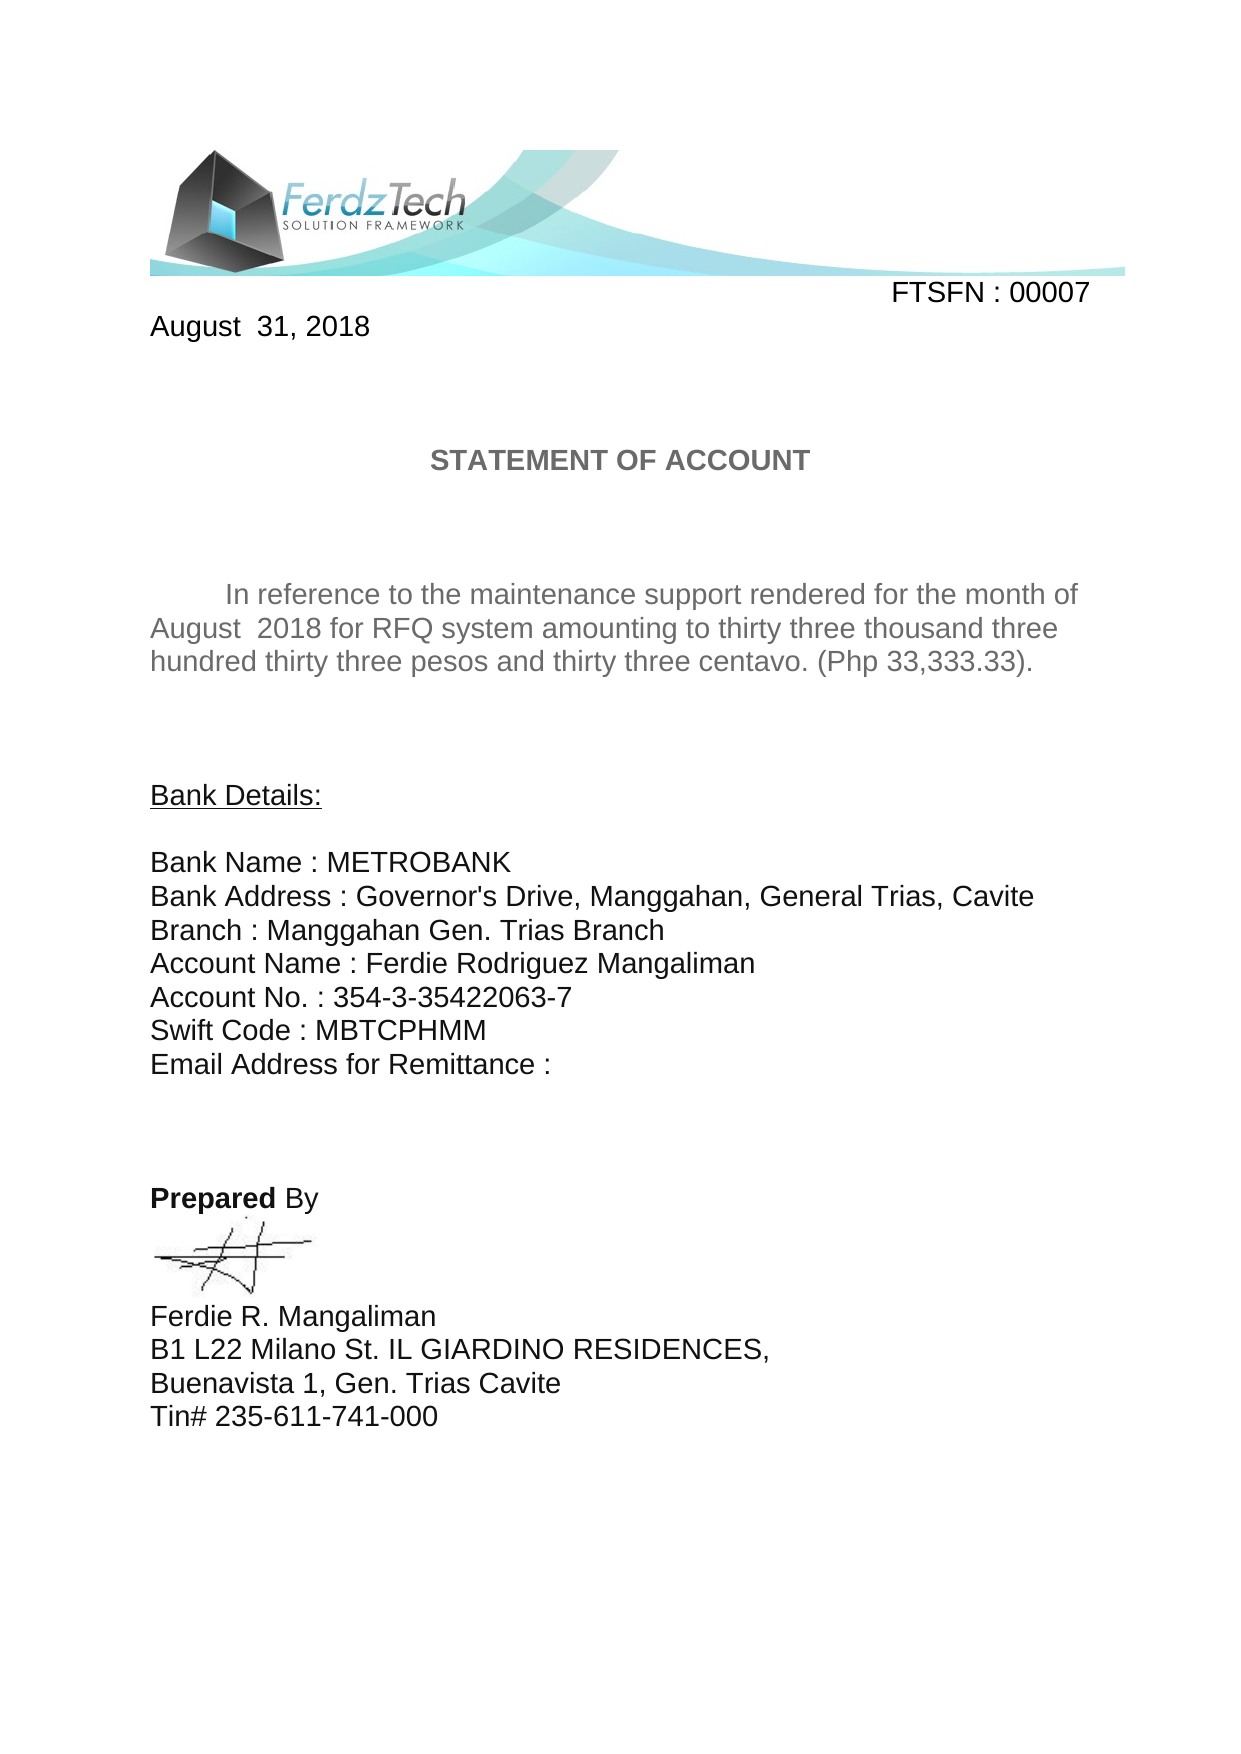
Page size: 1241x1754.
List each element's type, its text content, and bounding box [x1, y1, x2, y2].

text Buenavista 1, Gen. Trias Cavite [150, 1366, 1090, 1399]
text Branch : Manggahan Gen. Trias Branch [150, 913, 1090, 946]
text Bank Details: [150, 778, 1090, 812]
text Swift Code : MBTCPHMM [150, 1013, 1090, 1047]
text Tin# 235-611-741-000 [150, 1399, 1090, 1433]
text Bank Name : METROBANK [150, 846, 1090, 879]
text Bank Address : Governor's Drive, Manggahan, General Trias, Cavite [150, 879, 1090, 913]
text August 31, 2018 [150, 309, 1090, 342]
text In reference to the maintenance support rendered for the month of August 2018 for RFQ system amounting to thirty three thousand three hundred thirty three pesos and thirty three centavo. (Php 33,333.33). [150, 577, 1090, 678]
text Prepared By [150, 1181, 1090, 1214]
picture [150, 150, 1125, 276]
text Account No. : 354-3-35422063-7 [150, 980, 1090, 1013]
text Email Address for Remittance : [150, 1047, 1090, 1080]
text STATEMENT OF ACCOUNT [150, 443, 1090, 477]
text FTSFN : 00007 [150, 276, 1090, 309]
text Account Name : Ferdie Rodriguez Mangaliman [150, 946, 1090, 980]
picture [150, 1214, 318, 1299]
text B1 L22 Milano St. IL GIARDINO RESIDENCES, [150, 1332, 1090, 1366]
text Ferdie R. Mangaliman [150, 1299, 1090, 1332]
